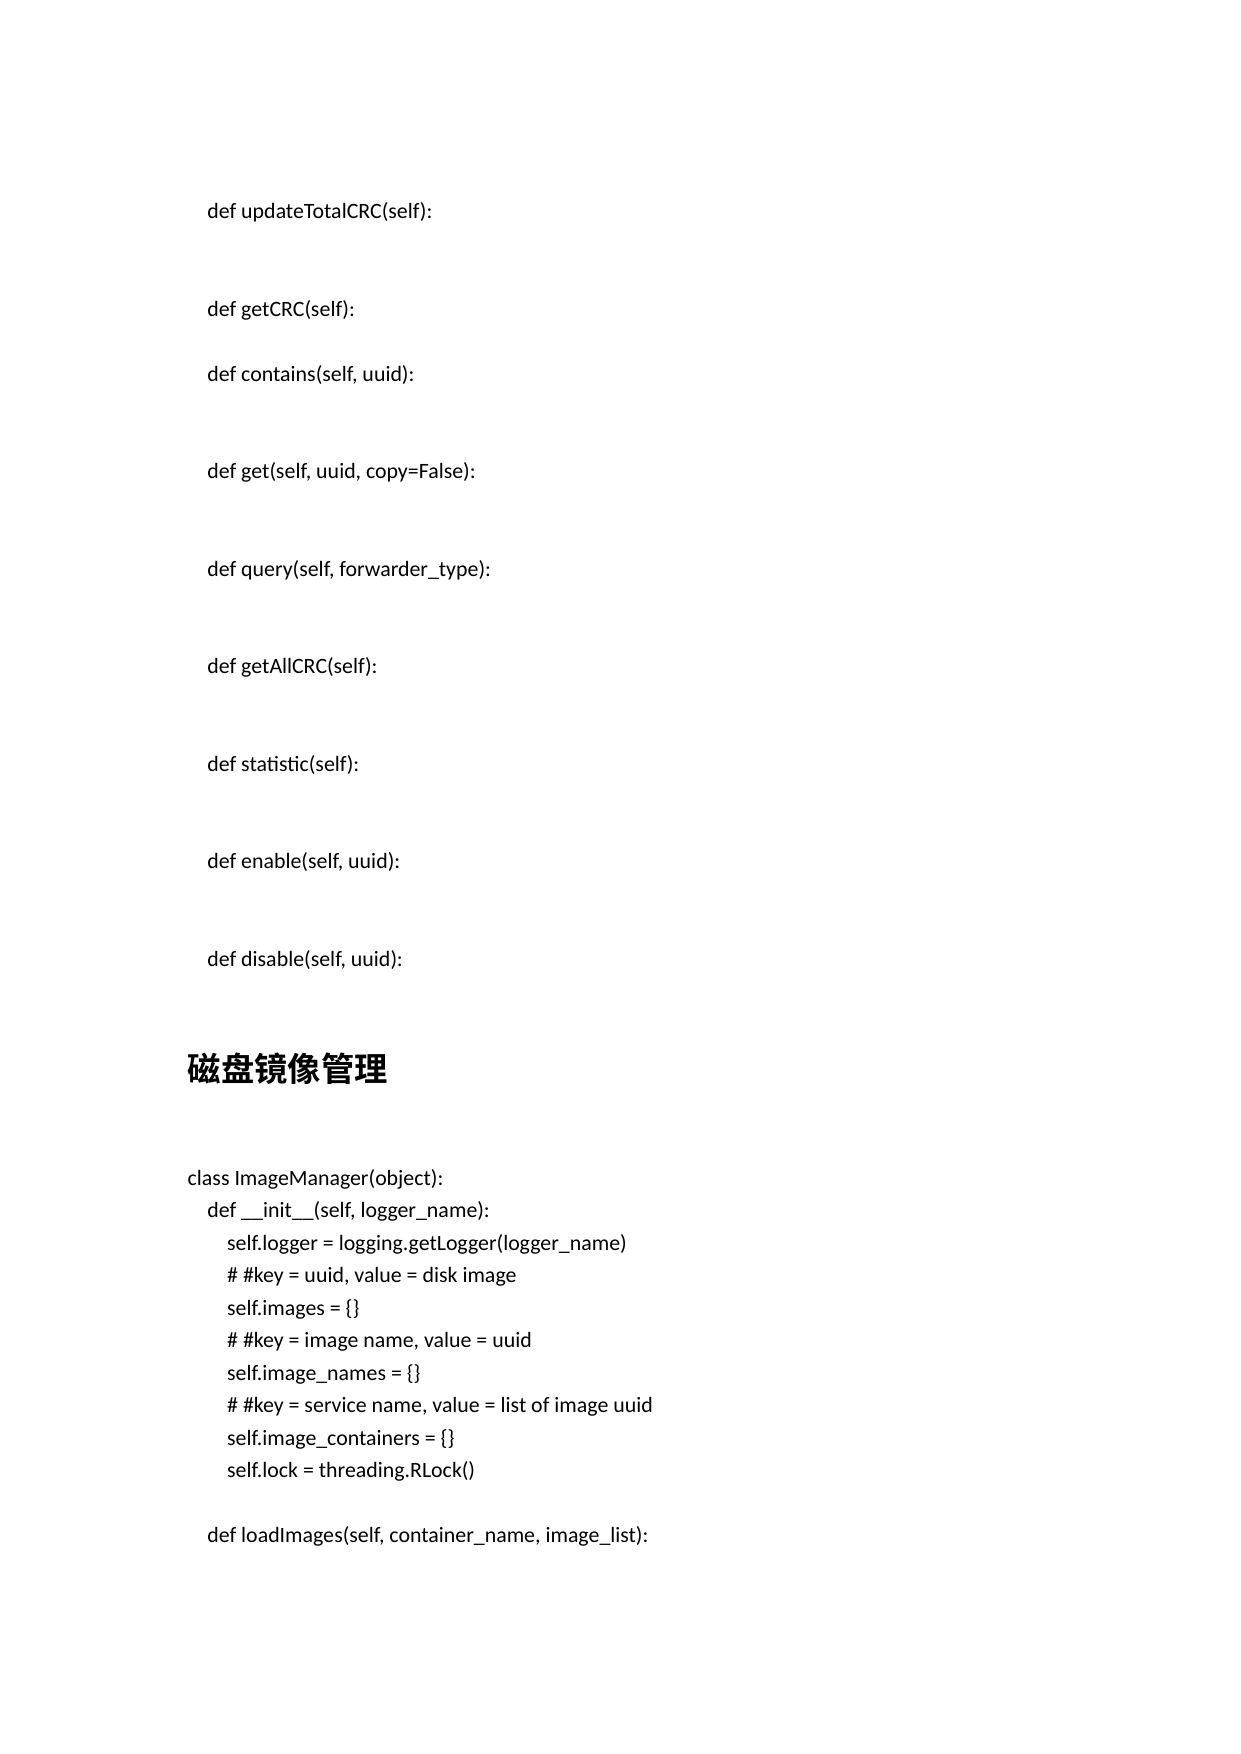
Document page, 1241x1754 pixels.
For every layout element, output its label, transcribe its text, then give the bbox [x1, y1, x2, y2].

text def contains(self, uuid): [187, 357, 1053, 389]
text def get(self, uuid, copy=False): [187, 454, 1053, 487]
text self.image_names = {} [187, 1356, 1053, 1389]
text class ImageManager(object): [187, 1161, 1053, 1194]
text def getAllCRC(self): [187, 649, 1053, 682]
text def statistic(self): [187, 747, 1053, 779]
text self.image_containers = {} [187, 1421, 1053, 1454]
text self.images = {} [187, 1291, 1053, 1324]
text self.logger = logging.getLogger(logger_name) [187, 1226, 1053, 1259]
text def getCRC(self): [187, 292, 1053, 324]
text def updateTotalCRC(self): [187, 194, 1053, 227]
text # #key = uuid, value = disk image [187, 1259, 1053, 1291]
text # #key = image name, value = uuid [187, 1324, 1053, 1356]
text self.lock = threading.RLock() [187, 1454, 1053, 1486]
text def loadImages(self, container_name, image_list): [187, 1519, 1053, 1551]
text # #key = service name, value = list of image uuid [187, 1389, 1053, 1421]
text def __init__(self, logger_name): [187, 1194, 1053, 1226]
subtitle 磁盘镜像管理 [187, 1034, 1053, 1099]
text def disable(self, uuid): [187, 942, 1053, 974]
text def query(self, forwarder_type): [187, 552, 1053, 584]
text def enable(self, uuid): [187, 844, 1053, 877]
